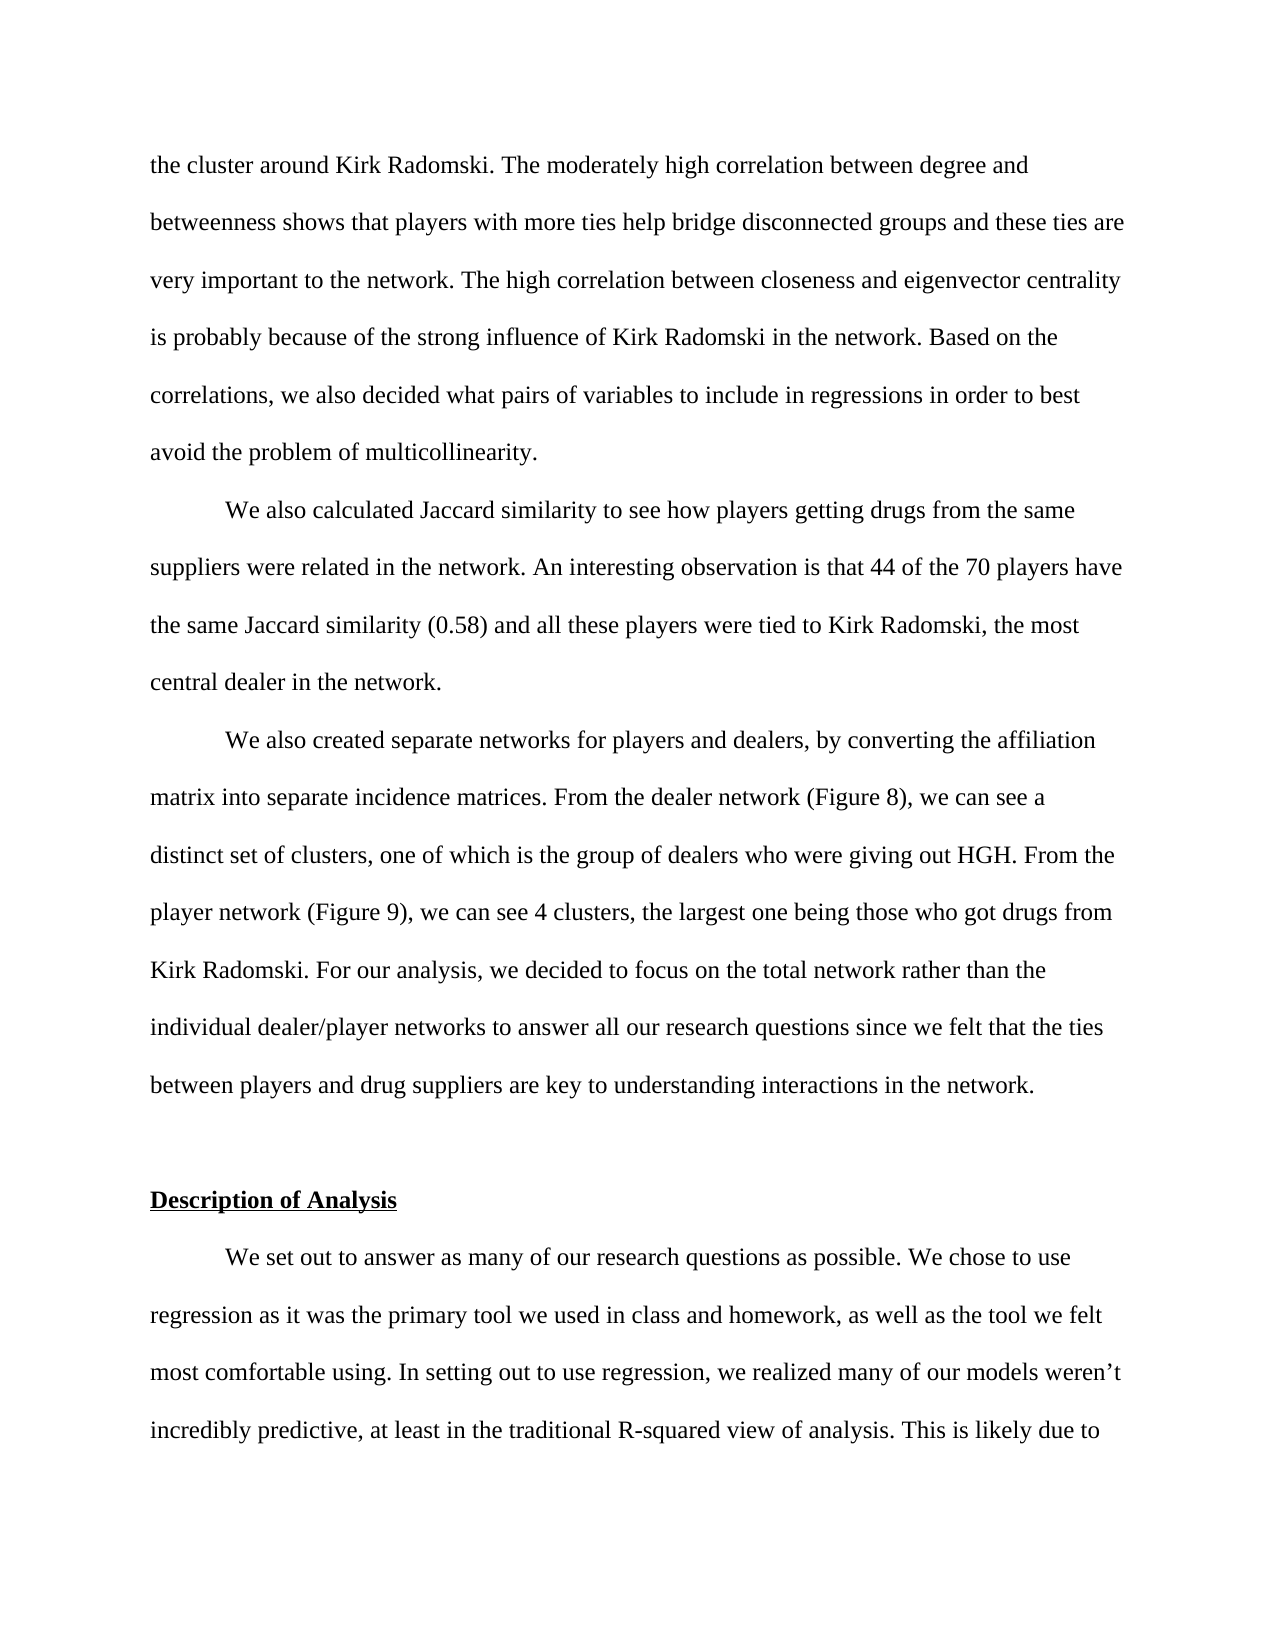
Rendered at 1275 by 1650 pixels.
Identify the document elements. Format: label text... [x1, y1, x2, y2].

text Description of Analysis [150, 1185, 1125, 1214]
text We also calculated Jaccard similarity to see how players getting drugs from the same suppliers were related in the network. An interesting observation is that 44 of the 70 players have the same Jaccard similarity (0.58) and all these players were tied to Kirk Radomski, the most central dealer in the network. [150, 495, 1125, 696]
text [150, 1242, 1125, 1444]
text We also created separate networks for players and dealers, by converting the affiliation matrix into separate incidence matrices. From the dealer network (Figure 8), we can see a distinct set of clusters, one of which is the group of dealers who were giving out HGH. From the player network (Figure 9), we can see 4 clusters, the largest one being those who got drugs from Kirk Radomski. For our analysis, we decided to focus on the total network rather than the individual dealer/player networks to answer all our research questions since we felt that the ties between players and drug suppliers are key to understanding interactions in the network. [150, 725, 1125, 1099]
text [150, 150, 1125, 466]
